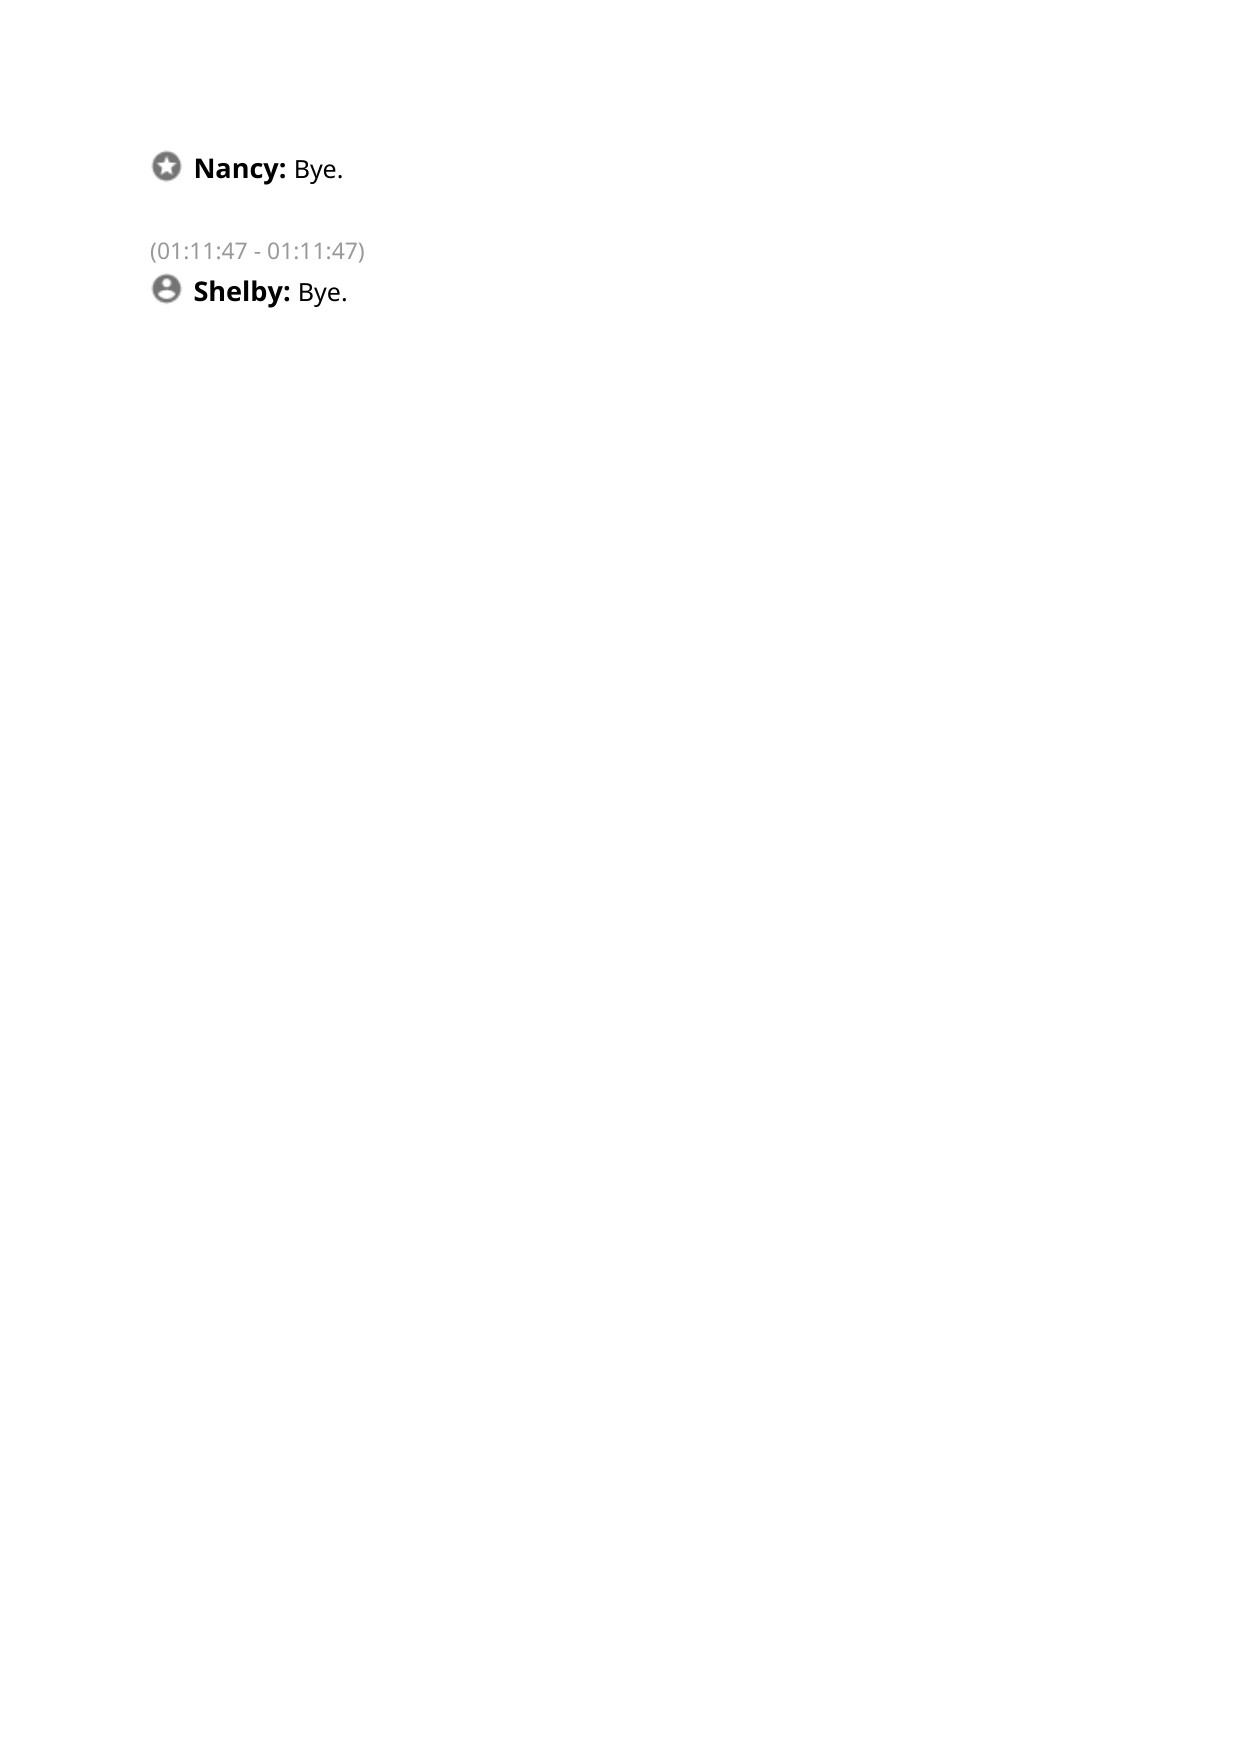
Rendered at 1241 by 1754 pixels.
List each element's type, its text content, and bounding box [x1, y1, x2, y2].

picture [150, 149, 184, 184]
text Nancy: Bye. [150, 150, 1090, 187]
text Shelby: Bye. [150, 272, 1090, 309]
picture [150, 272, 184, 306]
text (01:11:47 - 01:11:47) [150, 235, 1090, 266]
